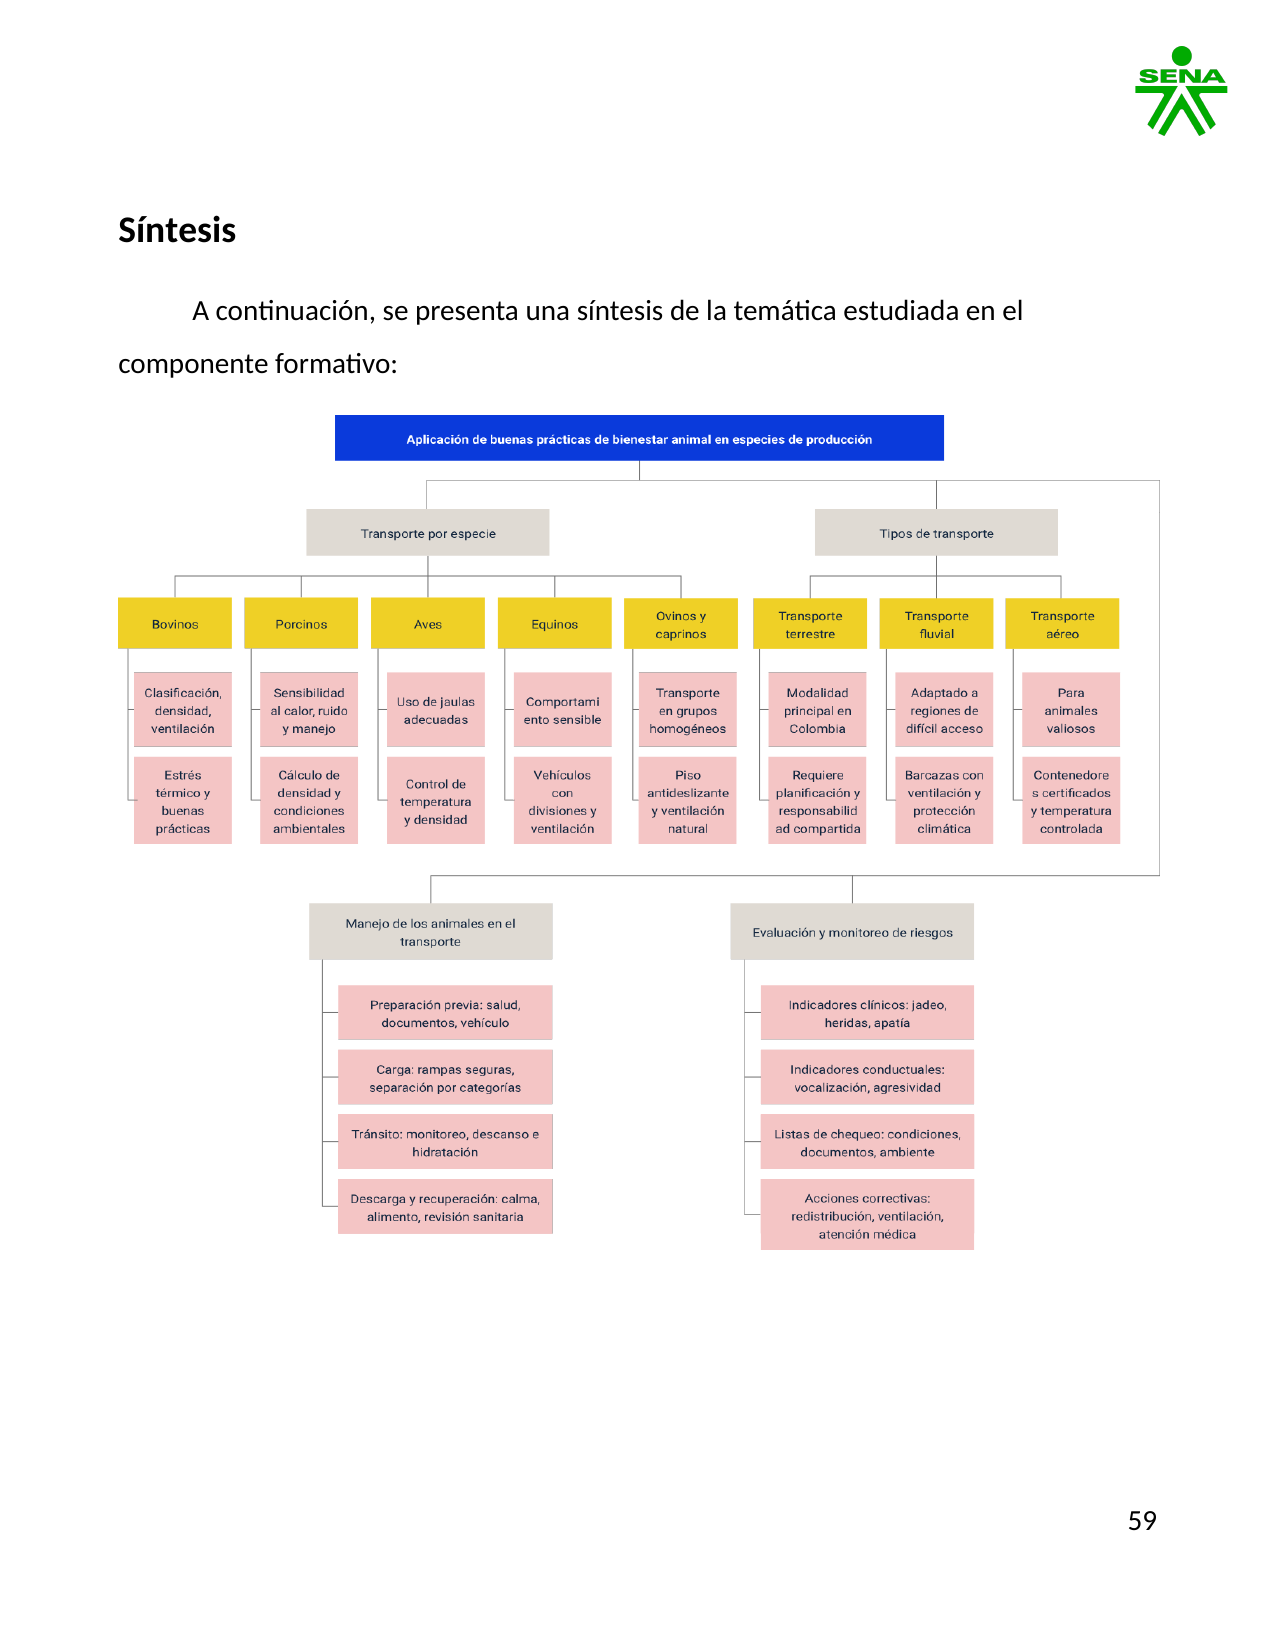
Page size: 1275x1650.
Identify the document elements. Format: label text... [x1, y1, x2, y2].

picture [118, 415, 1160, 1250]
picture [1135, 46, 1228, 136]
text A continuación, se presenta una síntesis de la temática estudiada en el componente formativo: [118, 292, 1157, 381]
text Síntesis [118, 206, 1157, 252]
